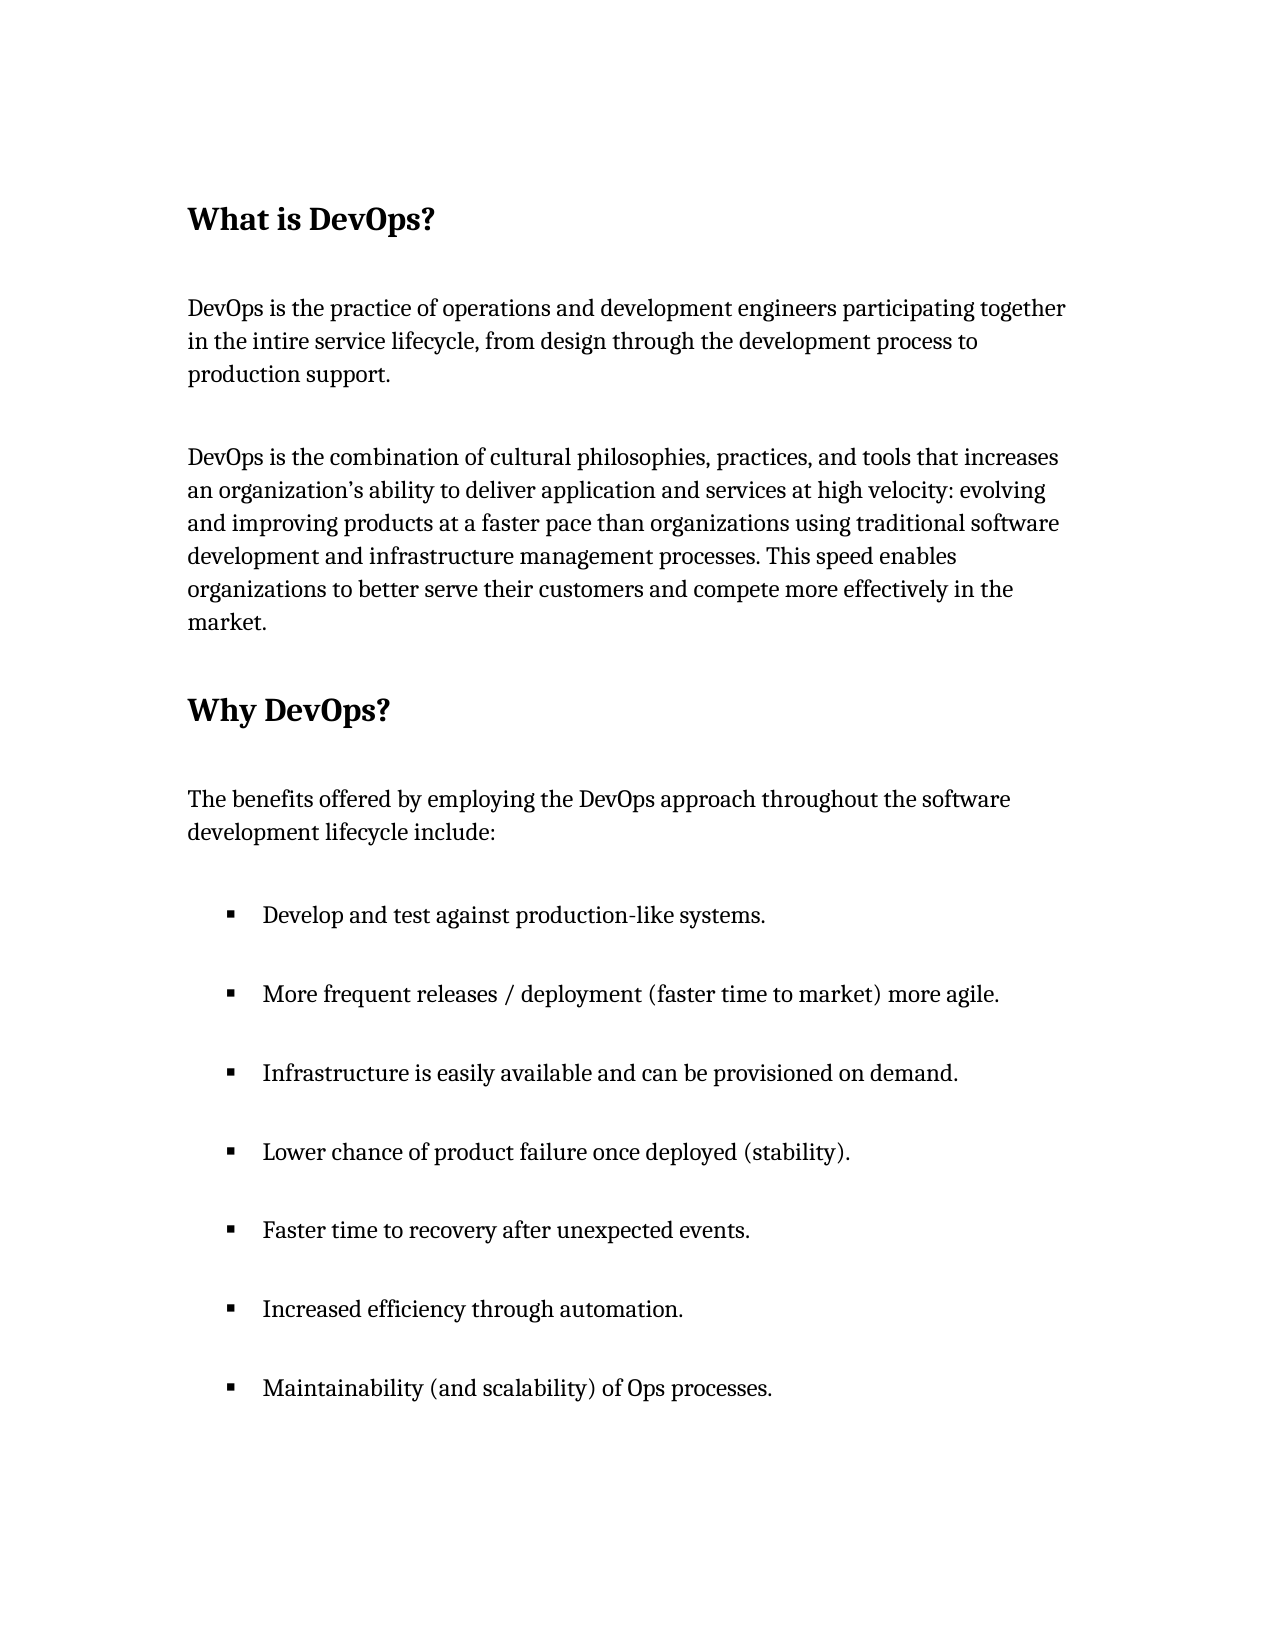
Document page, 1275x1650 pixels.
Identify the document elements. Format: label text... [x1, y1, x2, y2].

subtitle What is DevOps? [187, 200, 1087, 238]
subtitle DevOps is the practice of operations and development engineers participating together in the intire service lifecycle, from design through the development process to production support. [187, 294, 1087, 389]
subtitle Maintainability (and scalability) of Ops processes. [225, 1374, 1087, 1403]
subtitle More frequent releases / deployment (faster time to market) more agile. [225, 980, 1087, 1009]
subtitle DevOps is the combination of cultural philosophies, practices, and tools that increases an organization’s ability to deliver application and services at high velocity: evolving and improving products at a faster pace than organizations using traditional software development and infrastructure management processes. This speed enables organizations to better serve their customers and compete more effectively in the market. [187, 443, 1087, 637]
subtitle Develop and test against production-like systems. [225, 901, 1087, 930]
subtitle Infrastructure is easily available and can be provisioned on demand. [225, 1059, 1087, 1088]
subtitle The benefits offered by employing the DevOps approach throughout the software development lifecycle include: [187, 785, 1087, 847]
subtitle Increased efficiency through automation. [225, 1295, 1087, 1324]
subtitle Faster time to recovery after unexpected events. [225, 1216, 1087, 1245]
subtitle Why DevOps? [187, 691, 1087, 729]
subtitle Lower chance of product failure once deployed (stability). [225, 1138, 1087, 1166]
